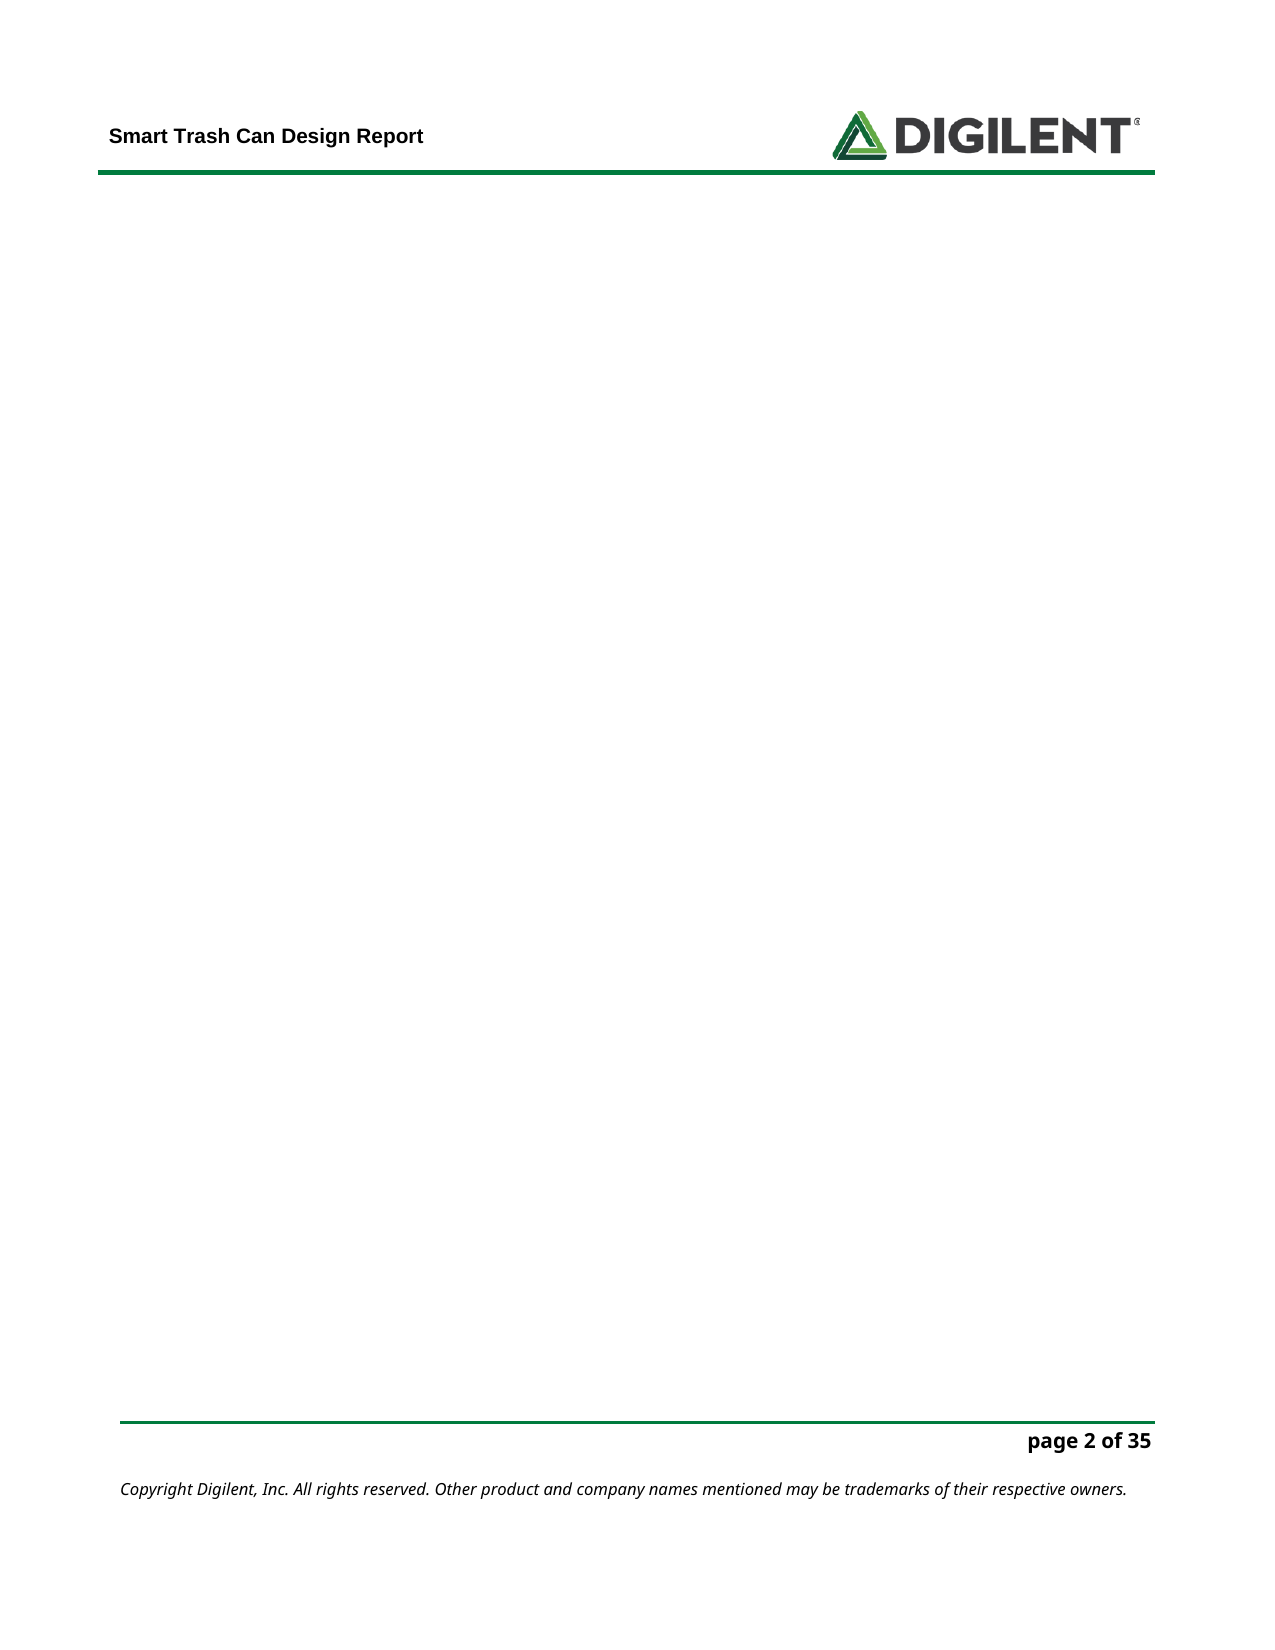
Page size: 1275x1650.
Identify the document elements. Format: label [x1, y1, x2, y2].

picture [832, 111, 1140, 160]
